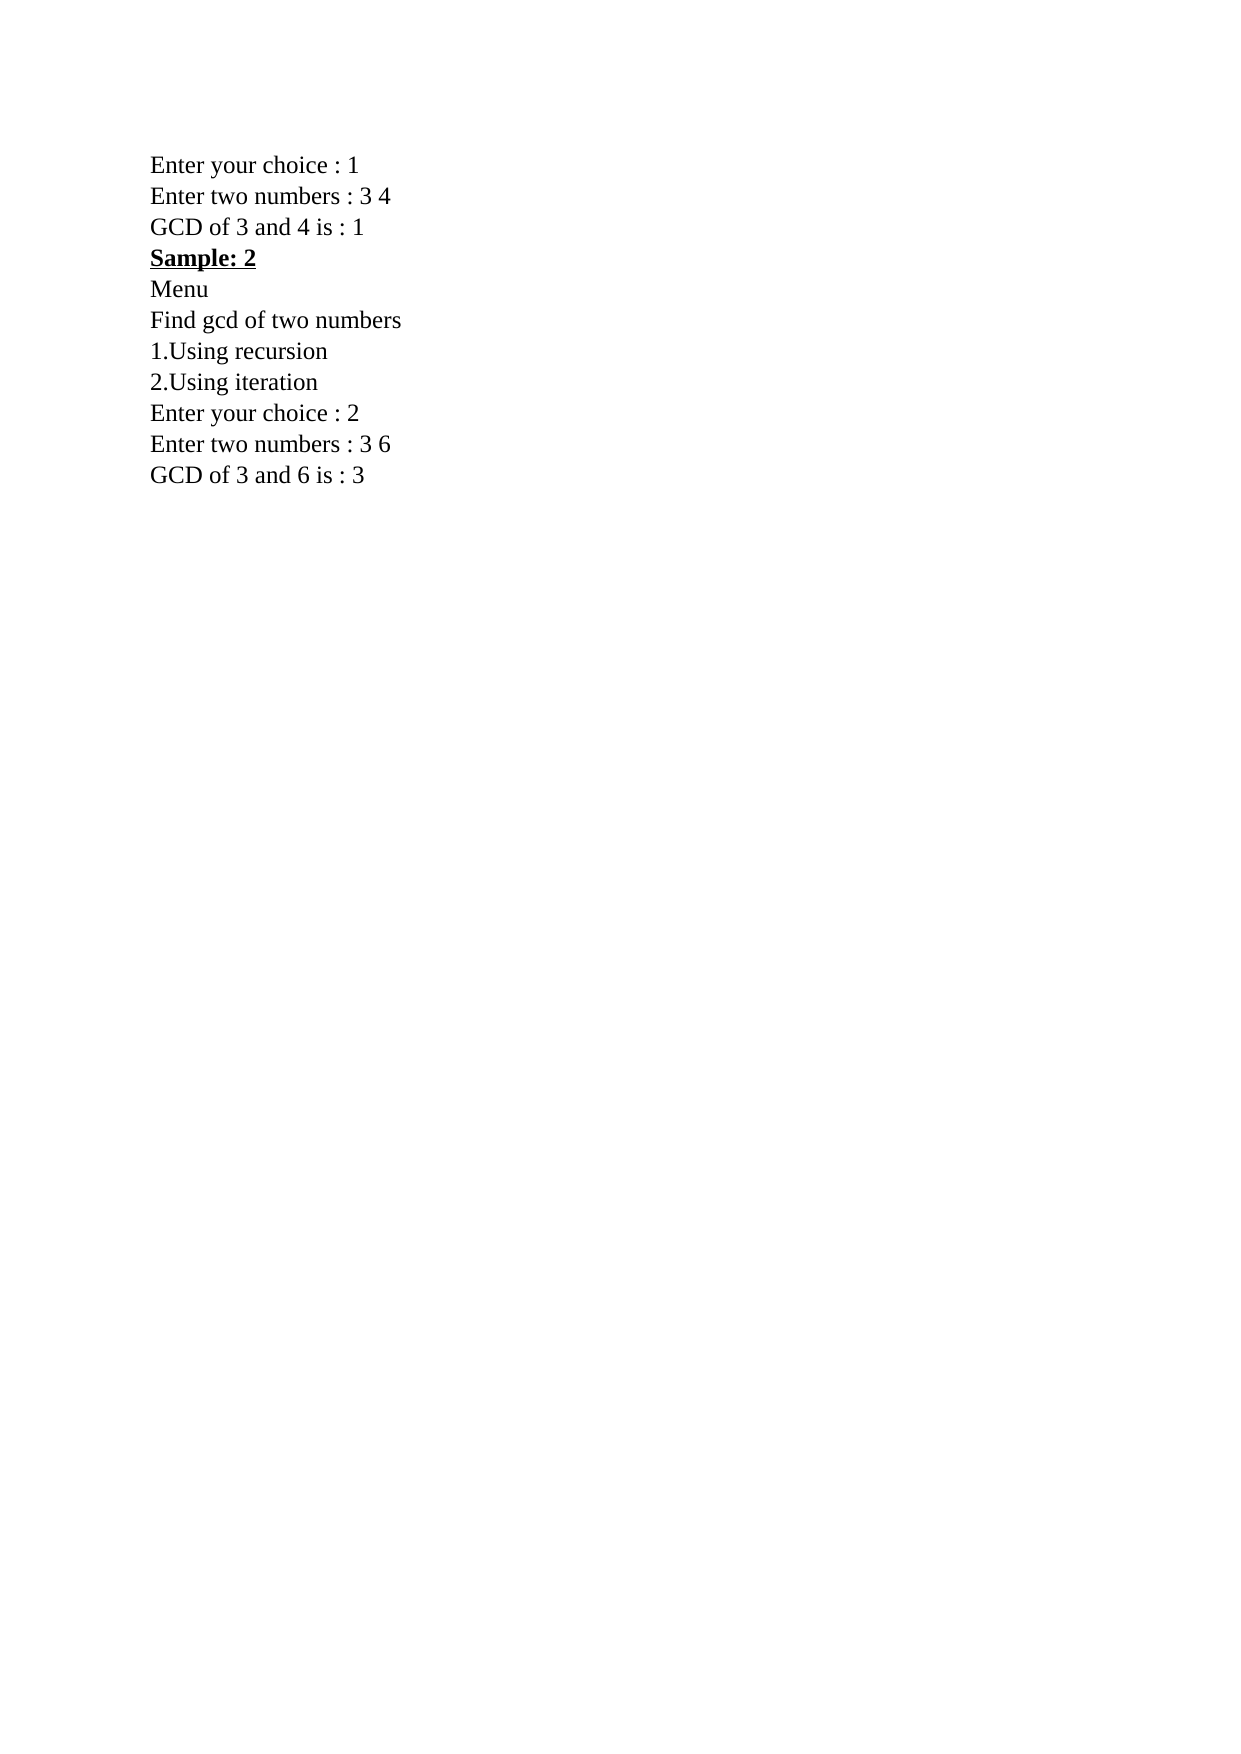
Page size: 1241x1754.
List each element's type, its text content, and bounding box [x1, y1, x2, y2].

text Enter your choice : 2 [150, 398, 1090, 427]
text Find gcd of two numbers [150, 305, 1090, 334]
text 1.Using recursion [150, 336, 1090, 365]
text Enter two numbers : 3 4 [150, 181, 1090, 210]
text Enter your choice : 1 [150, 150, 1090, 179]
text 2.Using iteration [150, 367, 1090, 396]
text GCD of 3 and 4 is : 1 [150, 212, 1090, 241]
text Menu [150, 274, 1090, 303]
text GCD of 3 and 6 is : 3 [150, 460, 1090, 489]
text Enter two numbers : 3 6 [150, 429, 1090, 458]
text Sample: 2 [150, 243, 1090, 272]
